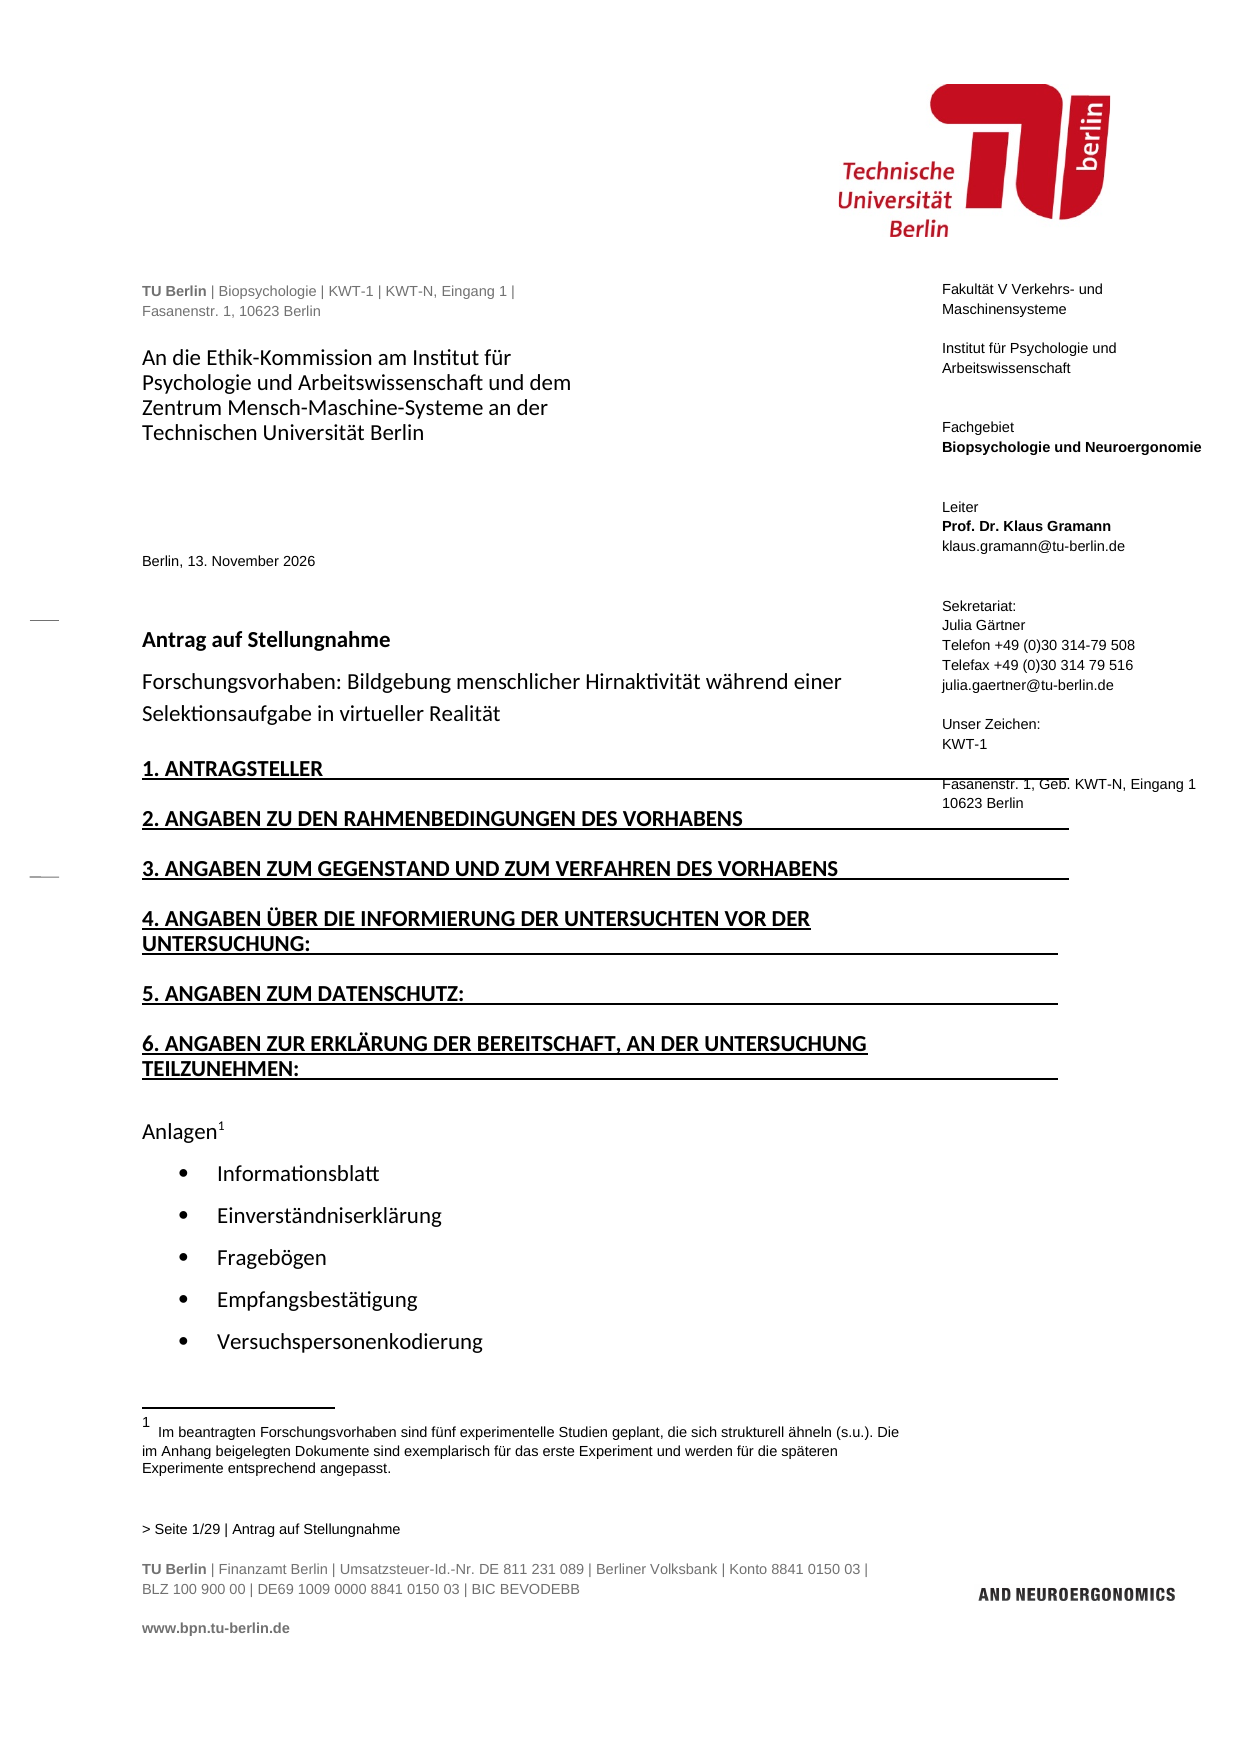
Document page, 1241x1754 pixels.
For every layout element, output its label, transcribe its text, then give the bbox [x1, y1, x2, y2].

table_header An die Ethik-Kommission am Institut für Psychologie und Arbeitswissenschaft und dem Zentrum Mensch-Maschine-Systeme an der Technischen Universität Berlin [142, 346, 597, 520]
list Einverständniserklärung [179, 1201, 909, 1229]
picture [838, 84, 1111, 237]
text 6. Angaben zur Erklärung der Bereitschaft, an der Untersuchung teilzunehmen: 12 [142, 1032, 909, 1078]
text Berlin, 20. Juni 2018 [142, 551, 709, 571]
text Anlagen [142, 1117, 909, 1145]
list Versuchspersonenkodierung [179, 1327, 909, 1355]
text 2. Angaben zu den Rahmenbedingungen des Vorhabens 2 [142, 807, 909, 828]
list Informationsblatt [179, 1159, 909, 1187]
text 4. Angaben über die Informierung der Untersuchten vor der Untersuchung: 10 [142, 907, 909, 953]
list Empfangsbestätigung [179, 1285, 909, 1313]
text 1. Antragsteller 2 [142, 757, 909, 778]
picture [974, 1584, 1179, 1601]
list Fragebögen [179, 1243, 909, 1271]
text 3. Angaben zum Gegenstand und zum Verfahren des Vorhabens 6 [142, 857, 909, 878]
text Forschungsvorhaben: Bildgebung menschlicher Hirnaktivität während einer Selektionsaufgabe in virtueller Realität [142, 667, 909, 727]
text 5. Angaben zum Datenschutz: 11 [142, 982, 909, 1003]
text Antrag auf Stellungnahme [142, 625, 909, 653]
